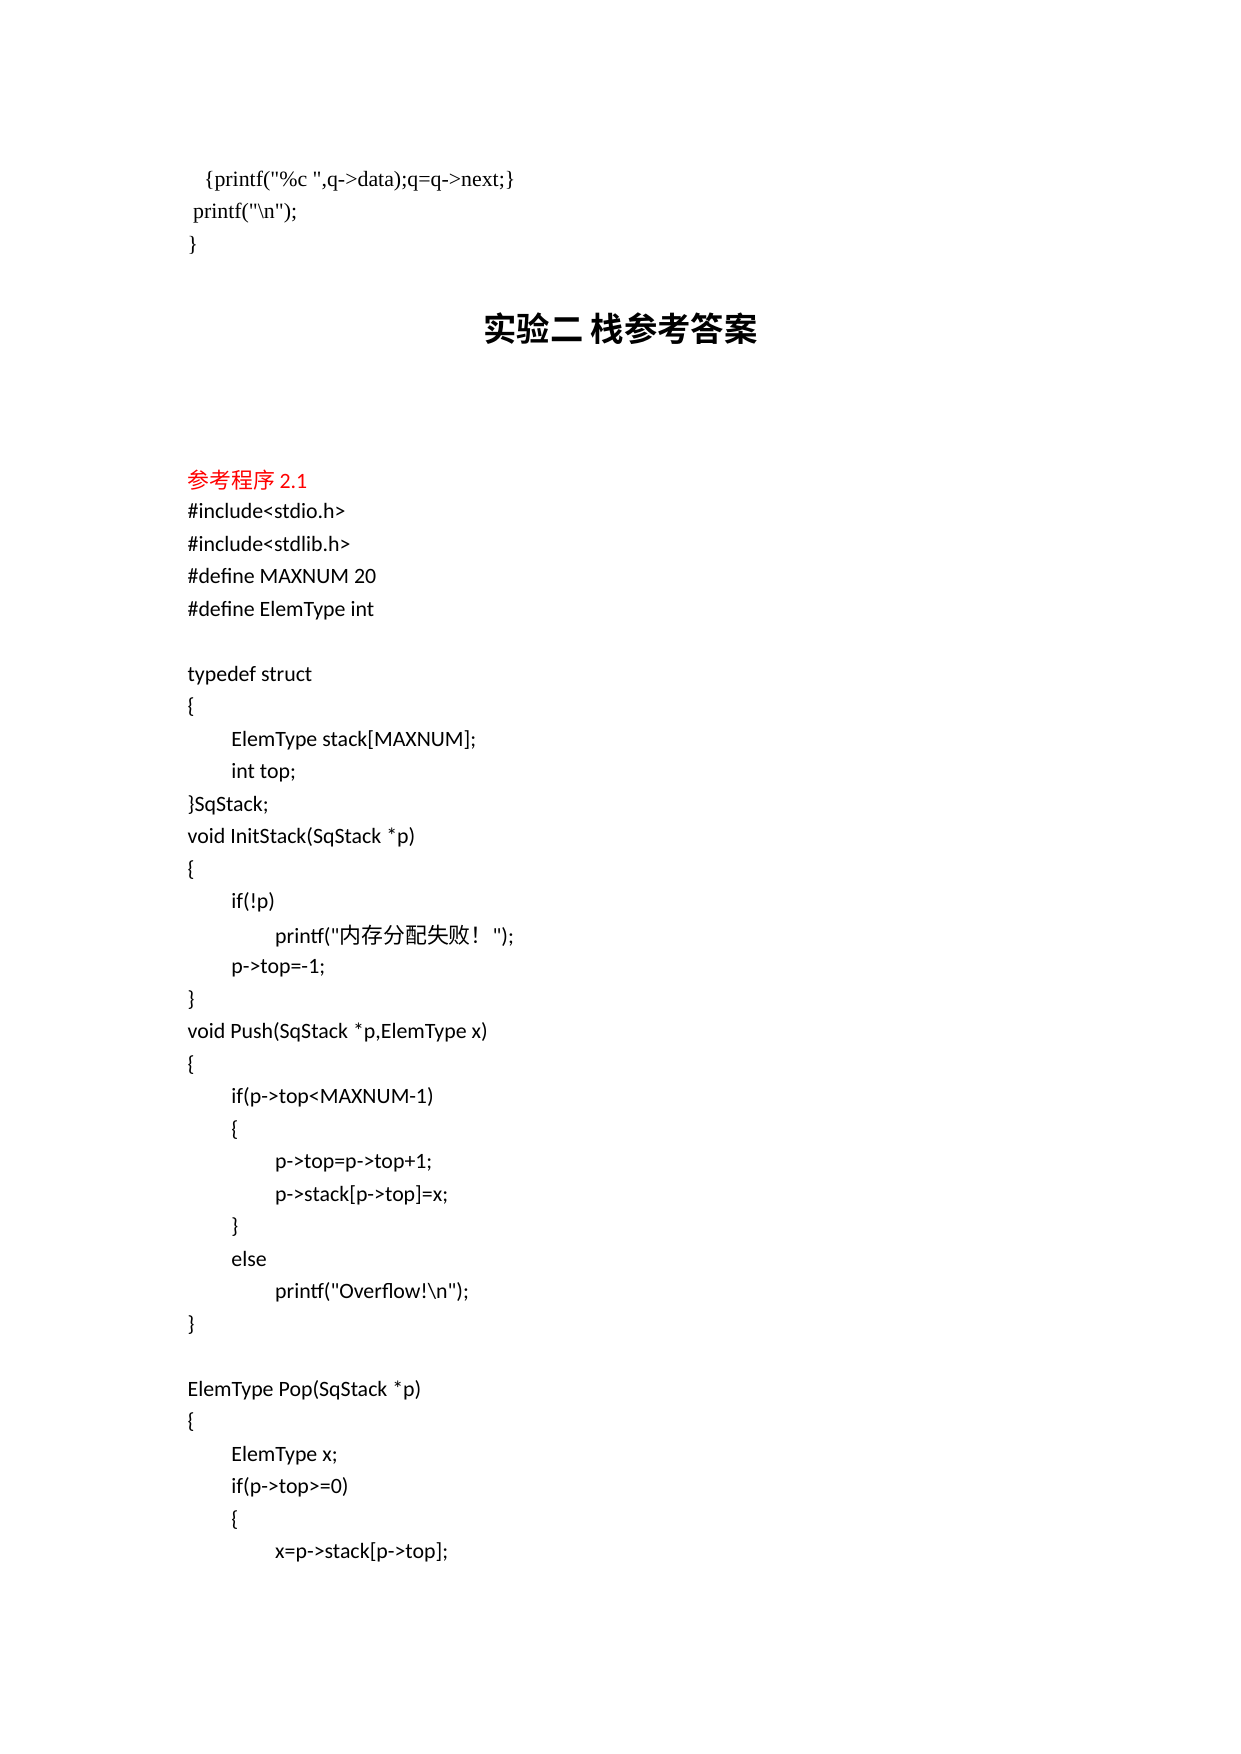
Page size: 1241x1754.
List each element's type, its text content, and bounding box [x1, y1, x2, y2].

text } [187, 1210, 1053, 1242]
text ElemType stack[MAXNUM]; [187, 722, 1053, 755]
text p->top=p->top+1; [187, 1145, 1053, 1177]
text ElemType Pop(SqStack *p) [187, 1372, 1053, 1405]
text typedef struct [187, 657, 1053, 690]
text {printf("%c ",q->data);q=q->next;} [187, 162, 1053, 194]
text ElemType x; [187, 1437, 1053, 1470]
text { [187, 1112, 1053, 1145]
subtitle 实验二 栈参考答案 [187, 295, 1053, 360]
text { [187, 1502, 1053, 1535]
text 参考程序2.1 [187, 462, 1053, 495]
text p->top=-1; [187, 950, 1053, 982]
text void Push(SqStack *p,ElemType x) [187, 1015, 1053, 1047]
text #include<stdio.h> [187, 495, 1053, 527]
text void InitStack(SqStack *p) [187, 820, 1053, 852]
text } [187, 1307, 1053, 1340]
text }SqStack; [187, 787, 1053, 820]
text } [187, 227, 1053, 259]
text } [187, 982, 1053, 1015]
text { [187, 852, 1053, 885]
text if(p->top>=0) [187, 1470, 1053, 1502]
text int top; [187, 755, 1053, 787]
text if(p->top<MAXNUM-1) [187, 1080, 1053, 1112]
text if(!p) [187, 885, 1053, 917]
text x=p->stack[p->top]; [187, 1535, 1053, 1567]
text else [187, 1242, 1053, 1275]
text printf("内存分配失败！"); [187, 917, 1053, 950]
text { [187, 690, 1053, 722]
text printf("\n"); [187, 194, 1053, 227]
text printf("Overflow!\n"); [187, 1275, 1053, 1307]
text { [187, 1047, 1053, 1080]
text #define ElemType int [187, 592, 1053, 625]
text p->stack[p->top]=x; [187, 1177, 1053, 1210]
text { [187, 1405, 1053, 1437]
text #include<stdlib.h> [187, 527, 1053, 560]
text #define MAXNUM 20 [187, 560, 1053, 592]
